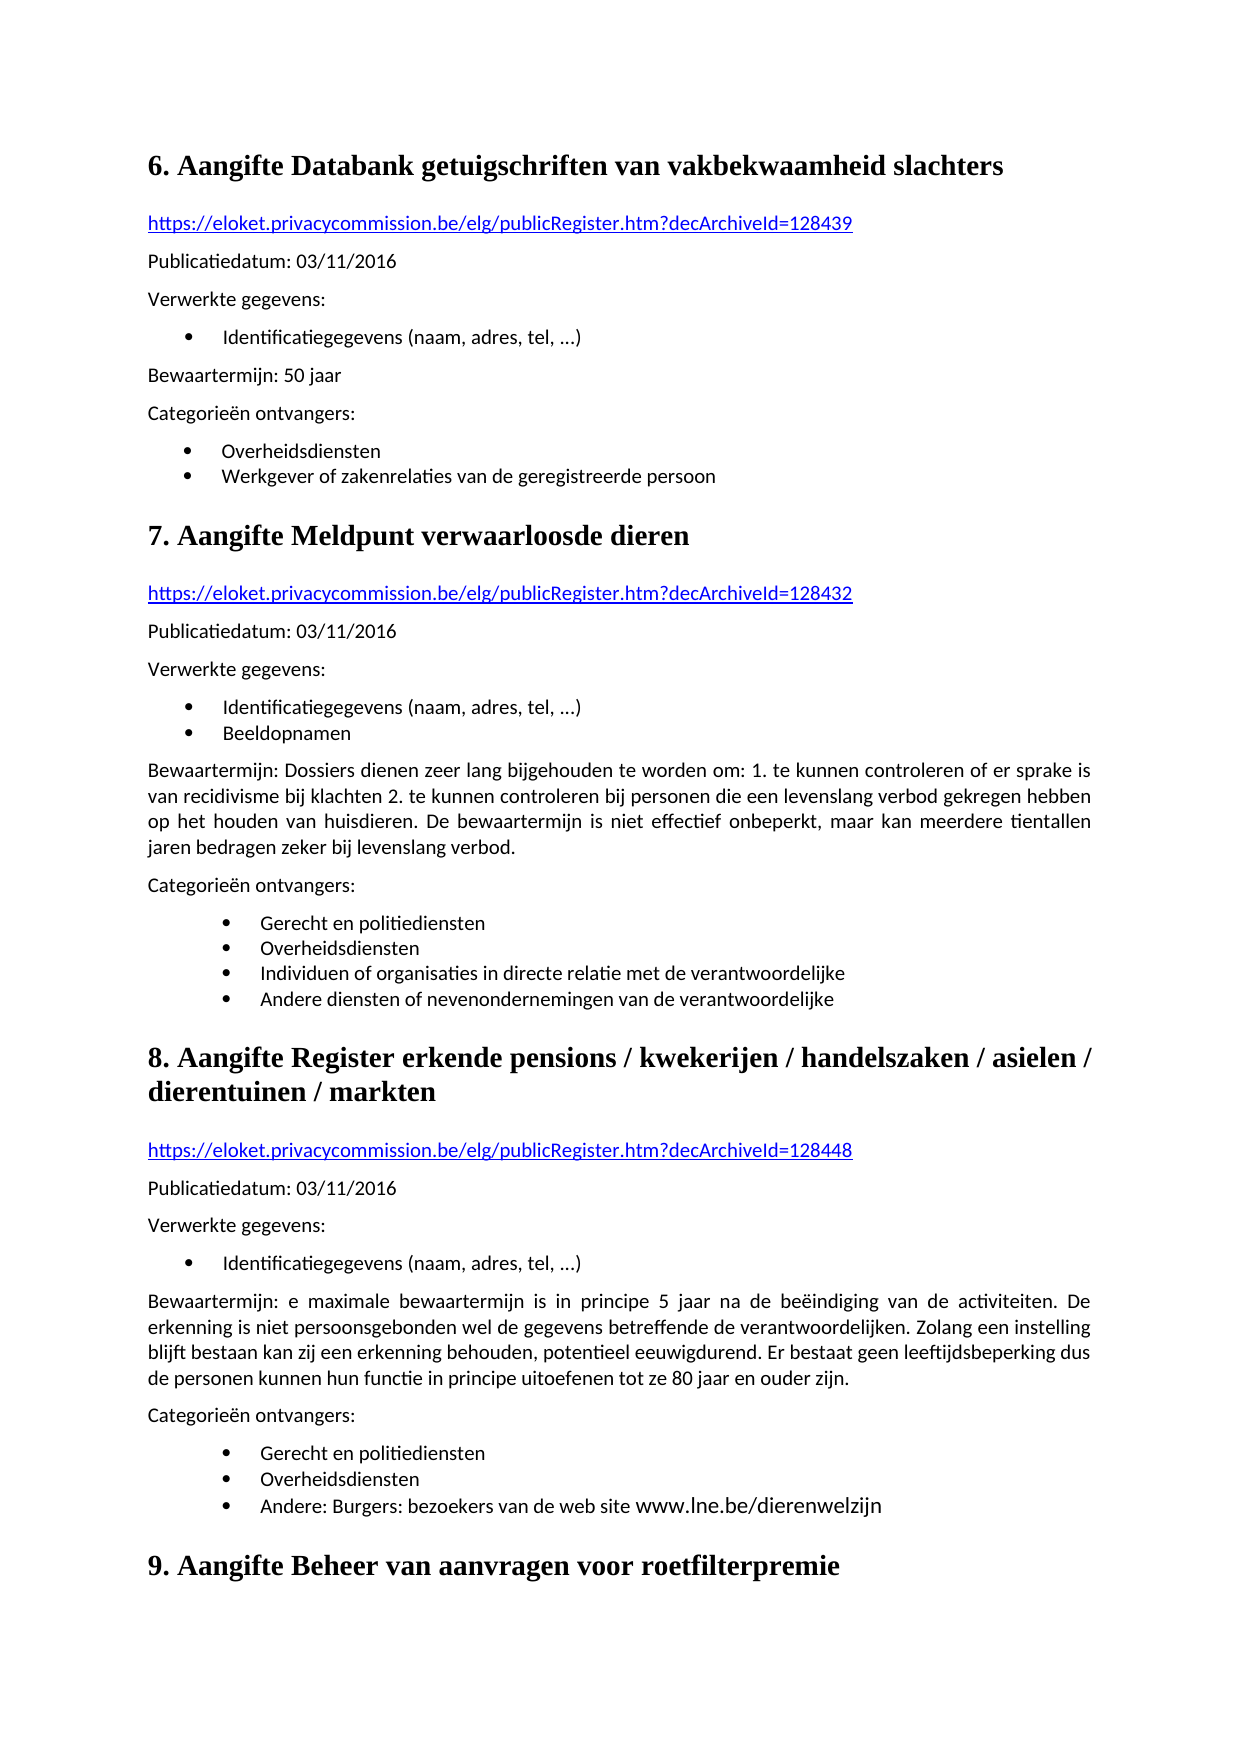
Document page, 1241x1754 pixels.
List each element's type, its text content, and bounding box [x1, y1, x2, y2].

list Identificatiegegevens (naam, adres, tel, ...) [185, 324, 1093, 349]
list Overheidsdiensten [184, 438, 1093, 463]
text Bewaartermijn: Dossiers dienen zeer lang bijgehouden te worden om: 1. te kunnen controleren of er sprake is van recidivisme bij klachten 2. te kunnen controleren bij personen die een levenslang verbod gekregen hebben op het houden van huisdieren. De bewaartermijn is niet effectief onbeperkt, maar kan meerdere tientallen jaren bedragen zeker bij levenslang verbod. [148, 758, 1093, 859]
subtitle 8. Aangifte Register erkende pensions / kwekerijen / handelszaken / asielen / dierentuinen / markten [148, 1041, 1093, 1108]
list Identificatiegegevens (naam, adres, tel, ...) [185, 694, 1093, 720]
text Bewaartermijn: e maximale bewaartermijn is in principe 5 jaar na de beëindiging van de activiteiten. De erkenning is niet persoonsgebonden wel de gegevens betreffende de verantwoordelijken. Zolang een instelling blijft bestaan kan zij een erkenning behouden, potentieel eeuwigdurend. Er bestaat geen leeftijdsbeperking dus de personen kunnen hun functie in principe uitoefenen tot ze 80 jaar en ouder zijn. [148, 1288, 1093, 1390]
subtitle 9. Aangifte Beheer van aanvragen voor roetfilterpremie [148, 1548, 1093, 1582]
list Identificatiegegevens (naam, adres, tel, ...) [185, 1251, 1093, 1276]
text Publicatiedatum: 03/11/2016 [148, 618, 1093, 644]
text Categorieën ontvangers: [148, 400, 1093, 425]
list Gerecht en politiediensten [223, 1441, 1093, 1466]
text Publicatiedatum: 03/11/2016 [148, 1175, 1093, 1200]
text Verwerkte gegevens: [148, 1213, 1093, 1238]
text Bewaartermijn: 50 jaar [148, 362, 1093, 387]
subtitle 7. Aangifte Meldpunt verwaarloosde dieren [148, 518, 1093, 551]
text Verwerkte gegevens: [148, 656, 1093, 682]
subtitle 6. Aangifte Databank getuigschriften van vakbekwaamheid slachters [148, 148, 1093, 181]
list Individuen of organisaties in directe relatie met de verantwoordelijke [223, 961, 1093, 986]
text Categorieën ontvangers: [148, 872, 1093, 897]
list Gerecht en politiediensten [223, 910, 1093, 935]
text Categorieën ontvangers: [148, 1403, 1093, 1428]
list Andere: Burgers: bezoekers van de web site www.lne.be/dierenwelzijn [223, 1491, 1093, 1519]
list Overheidsdiensten [223, 1466, 1093, 1491]
text Verwerkte gegevens: [148, 286, 1093, 312]
list Overheidsdiensten [223, 935, 1093, 961]
text https://eloket.privacycommission.be/elg/publicRegister.htm?decArchiveId=128432 [148, 581, 1093, 606]
list Andere diensten of nevenondernemingen van de verantwoordelijke [223, 986, 1093, 1011]
text https://eloket.privacycommission.be/elg/publicRegister.htm?decArchiveId=128448 [148, 1137, 1093, 1162]
text Publicatiedatum: 03/11/2016 [148, 248, 1093, 274]
list Werkgever of zakenrelaties van de geregistreerde persoon [184, 463, 1093, 489]
list Beeldopnamen [185, 720, 1093, 745]
text https://eloket.privacycommission.be/elg/publicRegister.htm?decArchiveId=128439 [148, 210, 1093, 236]
